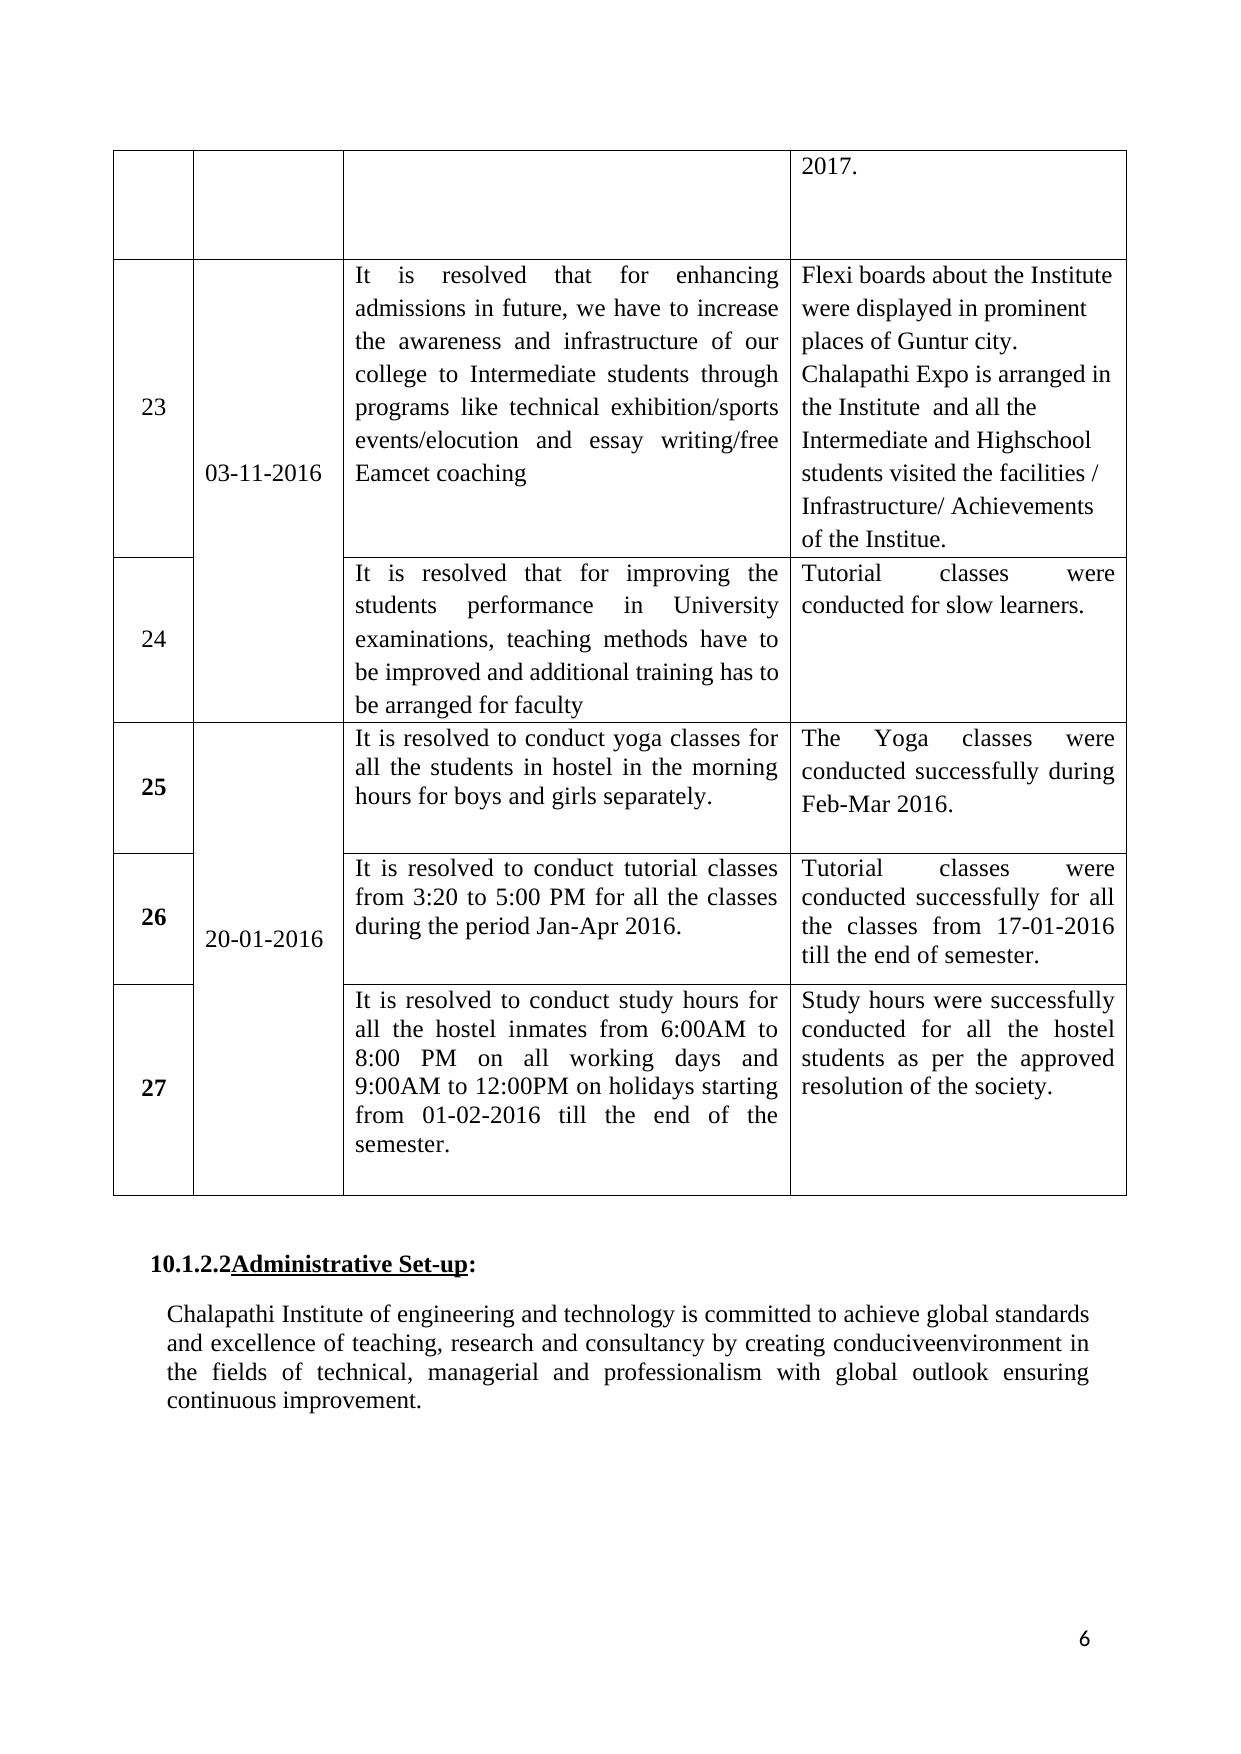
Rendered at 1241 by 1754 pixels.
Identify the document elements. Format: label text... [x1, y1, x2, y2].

table_cell Flexi boards about the Institute were displayed in prominent places of Guntur city. Chalapathi Expo is arranged in the Institute and all the Intermediate and Highschool students visited the facilities / Infrastructure/ Achievements of the Institue. [791, 260, 1126, 557]
table_cell It is resolved to conduct study hours for all the hostel inmates from 6:00AM to 8:00 PM on all working days and 9:00AM to 12:00PM on holidays starting from 01-02-2016 till the end of the semester. [344, 985, 790, 1194]
table_cell 20-01-2016 [194, 723, 343, 1194]
table_cell 24 [114, 558, 193, 722]
table_cell Study hours were successfully conducted for all the hostel students as per the approved resolution of the society. [791, 985, 1126, 1194]
table_cell Tutorial classes were conducted for slow learners. [791, 558, 1126, 722]
table_cell Tutorial classes were conducted successfully for all the classes from 17-01-2016 till the end of semester. [791, 854, 1126, 984]
table_cell 25 [114, 723, 193, 852]
table_cell The Yoga classes were conducted successfully during Feb-Mar 2016. [791, 723, 1126, 852]
table_cell It is resolved that for improving the students performance in University examinations, teaching methods have to be improved and additional training has to be arranged for faculty [344, 558, 790, 722]
table_cell 03-11-2016 [194, 260, 343, 722]
table_cell 23 [114, 260, 193, 557]
table_cell 26 [114, 854, 193, 984]
table_cell It is resolved to conduct yoga classes for all the students in hostel in the morning hours for boys and girls separately. [344, 723, 790, 852]
table_cell 27 [114, 985, 193, 1194]
text Chalapathi Institute of engineering and technology is committed to achieve global standards and excellence of teaching, research and consultancy by creating conduciveenvironment in the fields of technical, managerial and professionalism with global outlook ensuring continuous improvement. [167, 1299, 1090, 1414]
table_cell It is resolved that for enhancing admissions in future, we have to increase the awareness and infrastructure of our college to Intermediate students through programs like technical exhibition/sports events/elocution and essay writing/free Eamcet coaching [344, 260, 790, 557]
text 10.1.2.2Administrative Set-up: [150, 1249, 1090, 1278]
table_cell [344, 151, 790, 259]
table_cell It is resolved to conduct tutorial classes from 3:20 to 5:00 PM for all the classes during the period Jan-Apr 2016. [344, 854, 790, 984]
table_cell 22 [114, 151, 193, 259]
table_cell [791, 151, 1126, 259]
